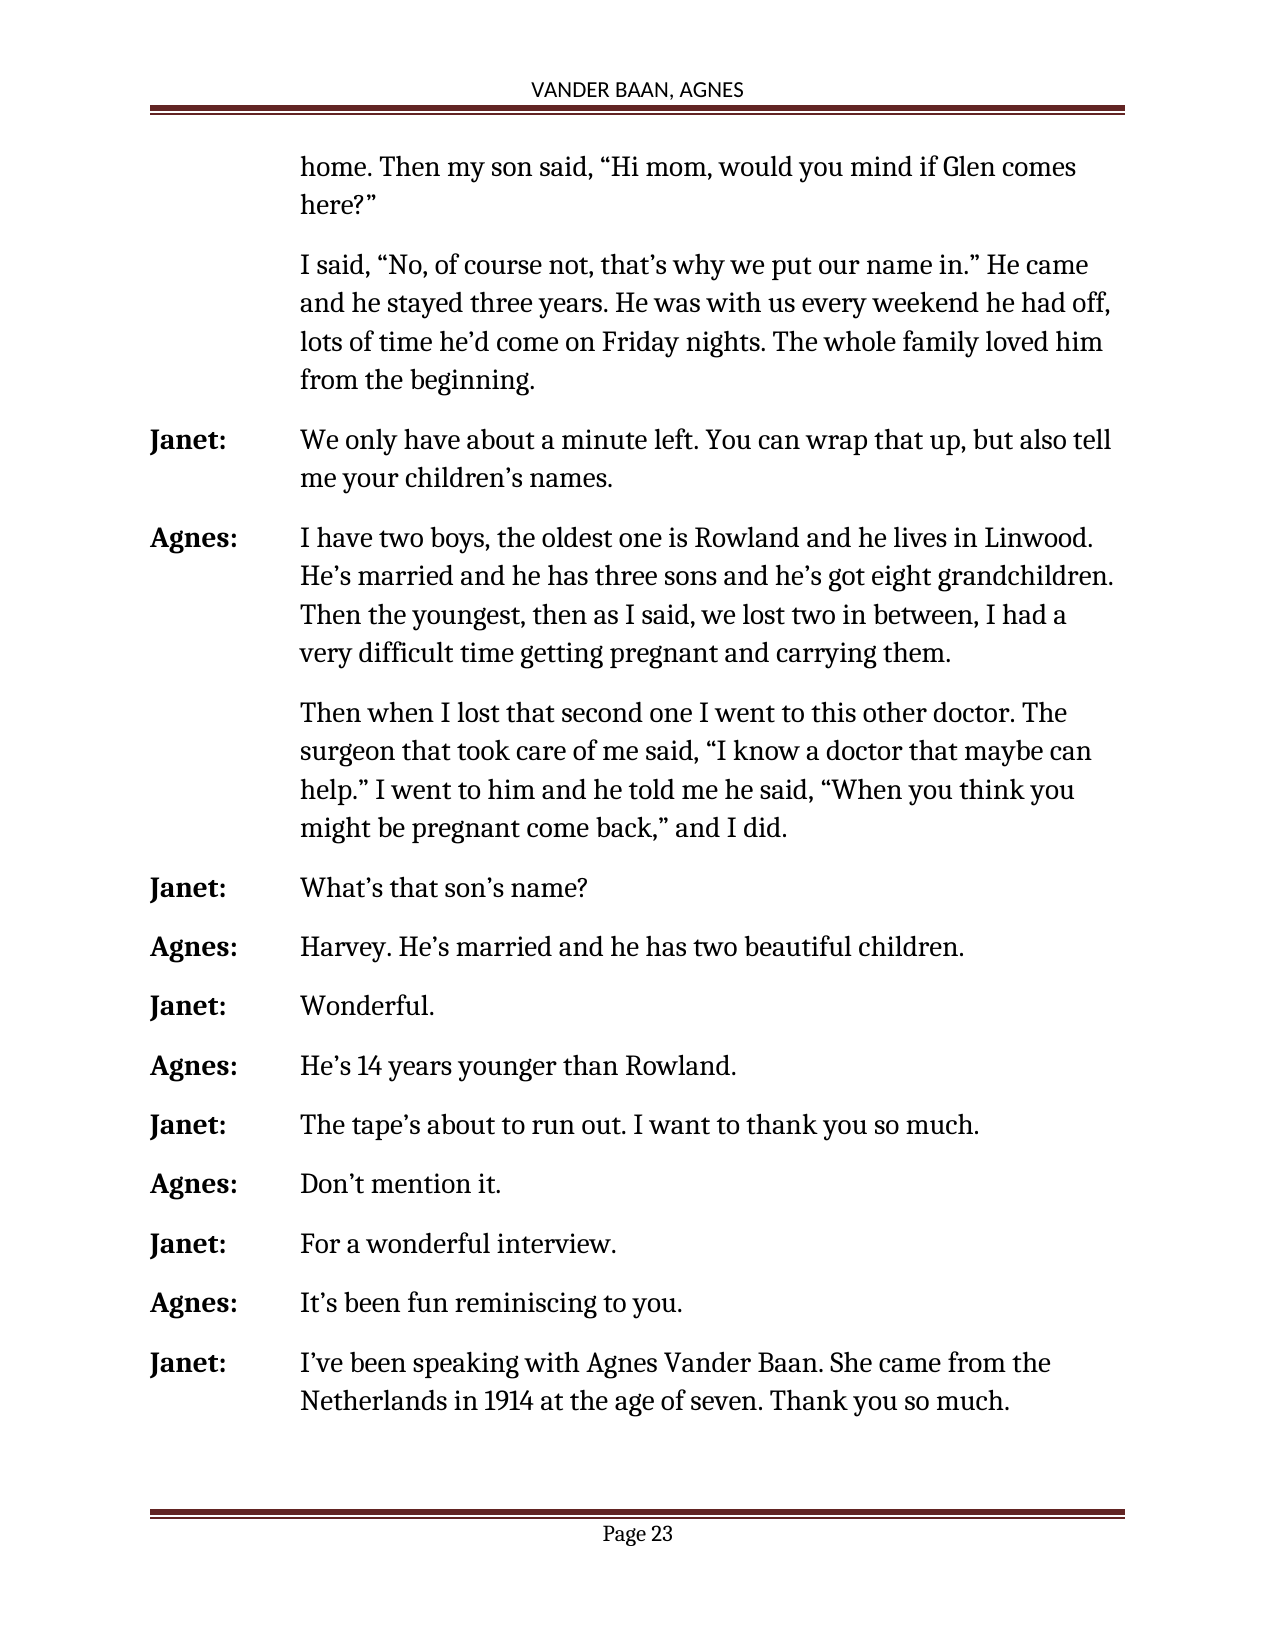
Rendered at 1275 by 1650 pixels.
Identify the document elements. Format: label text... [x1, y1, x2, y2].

text I said, “No, of course not, that’s why we put our name in.” He came and he stayed three years. He was with us every weekend he had off, lots of time he’d come on Friday nights. The whole family loved him from the beginning. [300, 248, 1125, 397]
text Janet: For a wonderful interview. [150, 1227, 1125, 1261]
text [300, 150, 1125, 222]
text Agnes: It’s been fun reminiscing to you. [150, 1286, 1125, 1320]
text Agnes: He’s 14 years younger than Rowland. [150, 1049, 1125, 1082]
text Janet: The tape’s about to run out. I want to thank you so much. [150, 1108, 1125, 1142]
text Agnes: Don’t mention it. [150, 1168, 1125, 1201]
text Agnes: Harvey. He’s married and he has two beautiful children. [150, 930, 1125, 964]
text Janet: We only have about a minute left. You can wrap that up, but also tell me your children’s names. [150, 423, 1125, 495]
text Then when I lost that second one I went to this other doctor. The surgeon that took care of me said, “I know a doctor that maybe can help.” I went to him and he told me he said, “When you think you might be pregnant come back,” and I did. [300, 696, 1125, 845]
text Janet: Wonderful. [150, 989, 1125, 1023]
text Janet: I’ve been speaking with Agnes Vander Baan. She came from the Netherlands in 1914 at the age of seven. Thank you so much. [150, 1346, 1125, 1418]
text Janet: What’s that son’s name? [150, 871, 1125, 904]
text Agnes: I have two boys, the oldest one is Rowland and he lives in Linwood. He’s married and he has three sons and he’s got eight grandchildren. Then the youngest, then as I said, we lost two in between, I had a very difficult time getting pregnant and carrying them. [150, 521, 1125, 670]
